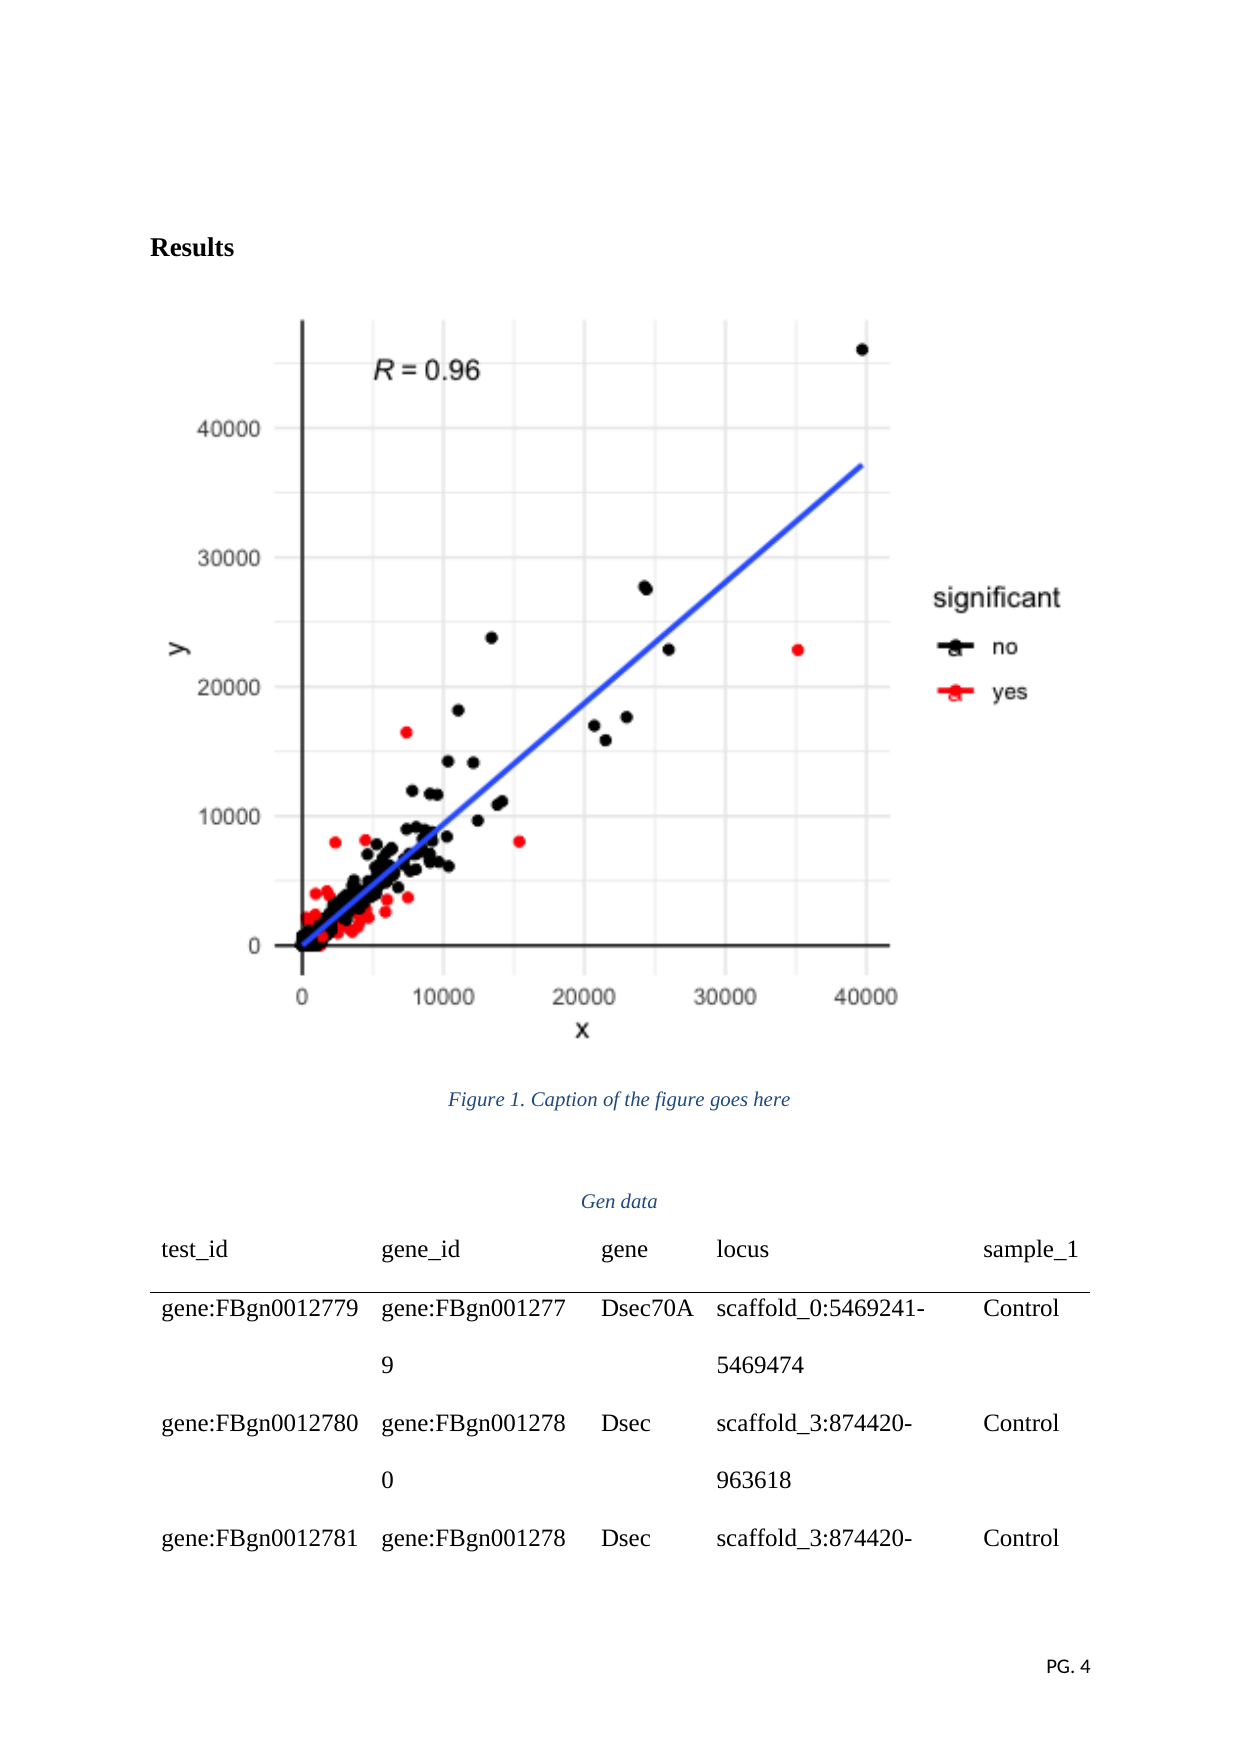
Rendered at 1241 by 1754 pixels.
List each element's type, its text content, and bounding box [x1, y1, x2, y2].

table_cell Control [972, 1523, 1090, 1580]
table_cell Control [972, 1293, 1090, 1408]
table_cell gene:FBgn0012780 [150, 1408, 370, 1523]
table_header locus [705, 1234, 972, 1291]
table_cell Dsec70A [590, 1293, 705, 1408]
table_header gene [590, 1234, 705, 1291]
table_header gene_id [370, 1234, 589, 1291]
table_header test_id [150, 1234, 370, 1291]
table_cell gene:FBgn0012781 [150, 1523, 370, 1580]
table_cell Control [972, 1408, 1090, 1523]
table_header sample_1 [972, 1234, 1090, 1291]
picture [150, 306, 1090, 1058]
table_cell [705, 1523, 972, 1580]
table_cell scaffold_0:5469241-5469474 [705, 1293, 972, 1408]
subtitle Results [150, 232, 1090, 263]
table_cell gene:FBgn0012781 [370, 1523, 589, 1580]
table_cell Dsec [590, 1408, 705, 1523]
text Gen data [150, 1189, 1090, 1213]
table_cell gene:FBgn0012779 [150, 1293, 370, 1408]
table_cell gene:FBgn0012779 [370, 1293, 589, 1408]
text Figure 1. Caption of the figure goes here [150, 1087, 1090, 1111]
table_cell scaffold_3:874420-963618 [705, 1408, 972, 1523]
table_cell gene:FBgn0012780 [370, 1408, 589, 1523]
table_cell Dsec [590, 1523, 705, 1580]
